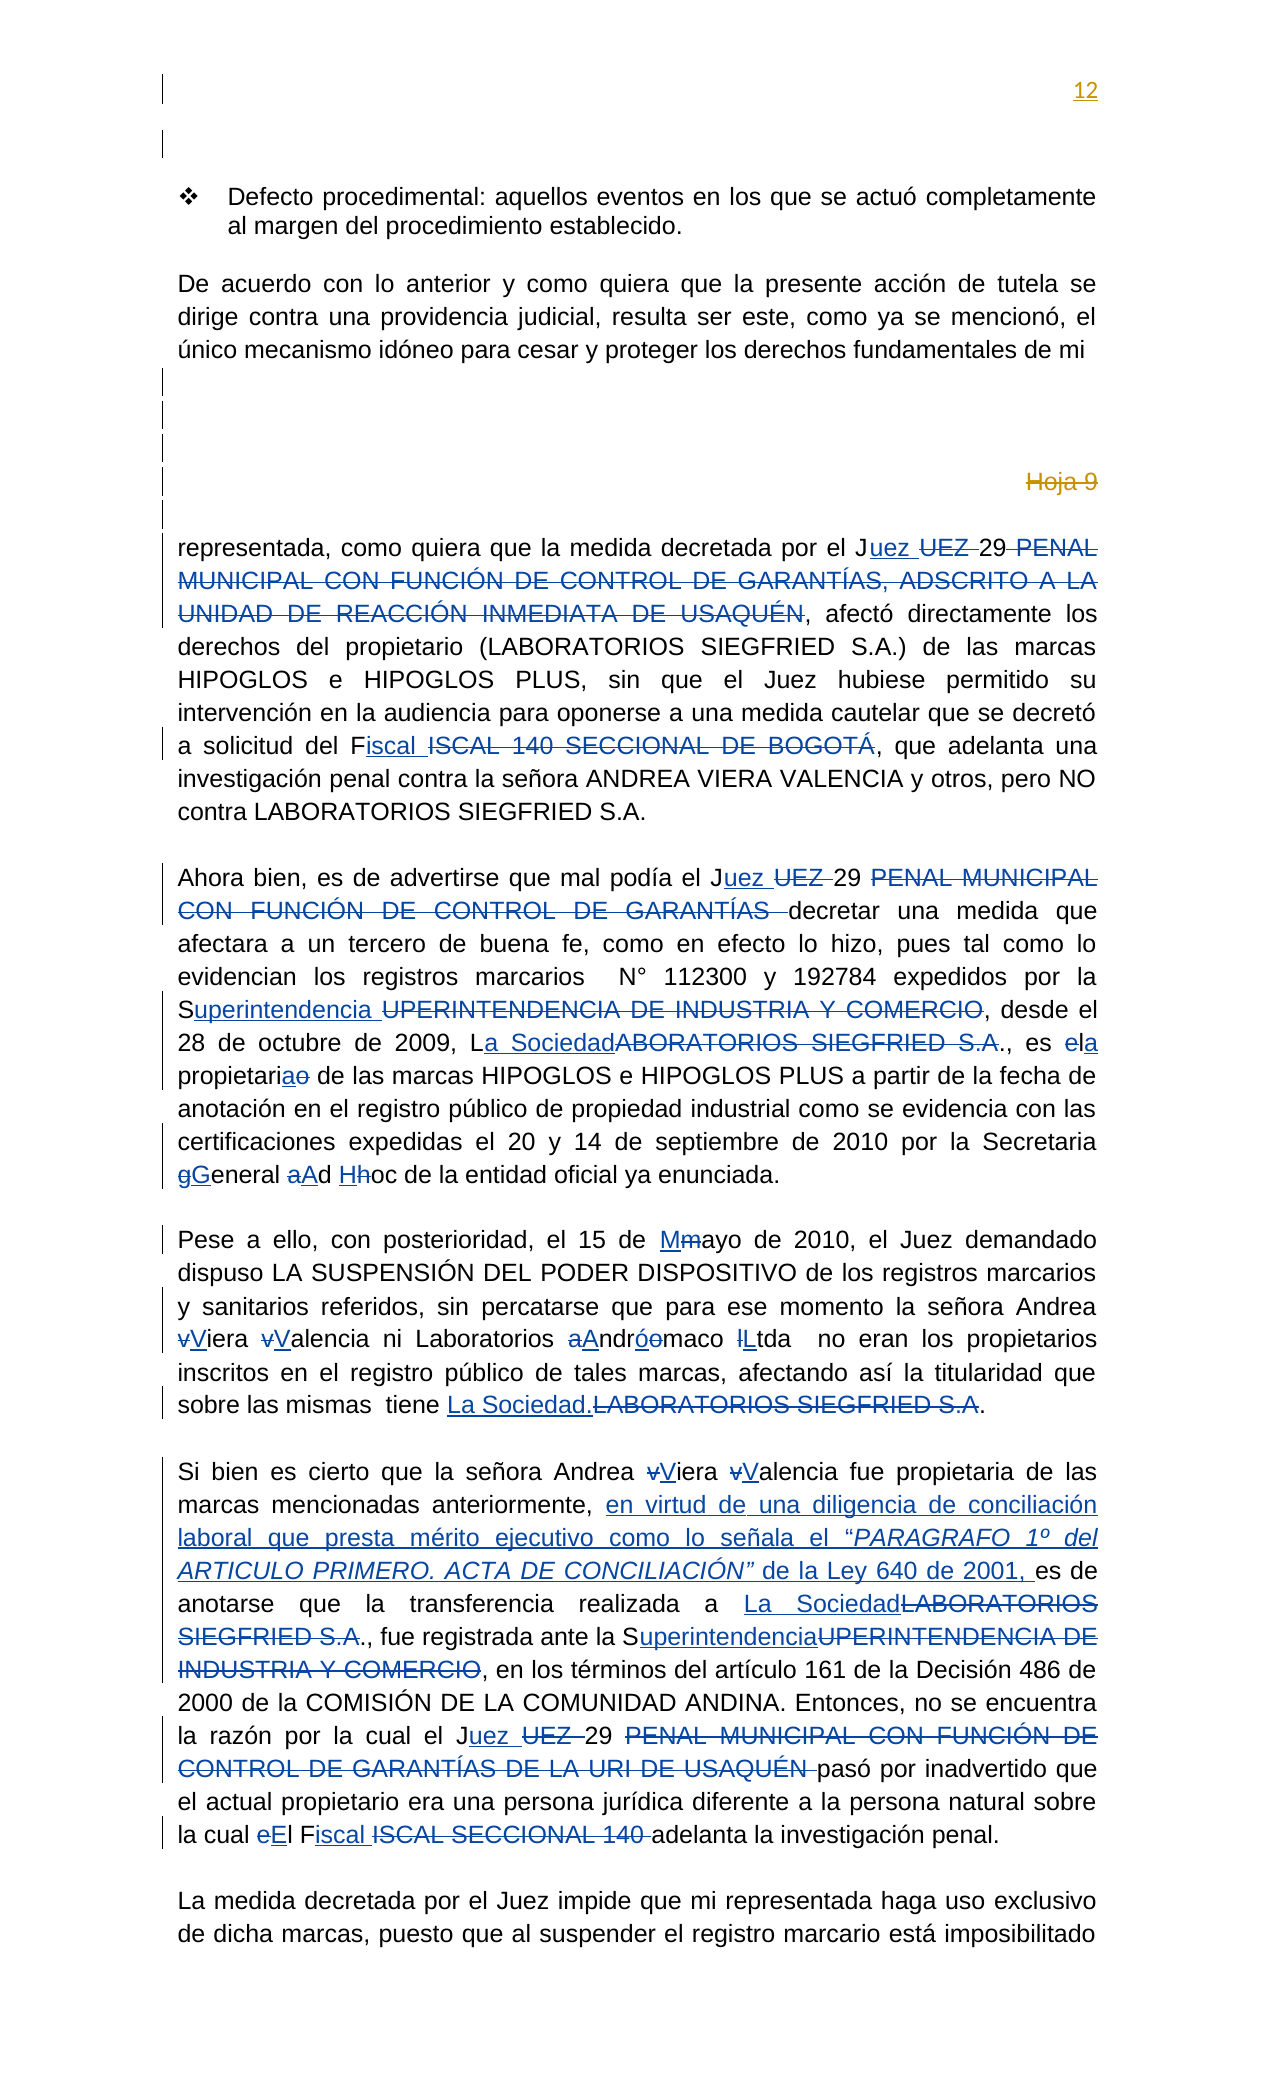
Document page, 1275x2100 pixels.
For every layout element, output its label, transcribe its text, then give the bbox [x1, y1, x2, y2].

list representada, como quiera que la medida decretada por el J29, afectó directamente los derechos del propietario (LABORATORIOS SIEGFRIED S.A.) de las marcas HIPOGLOS e HIPOGLOS PLUS, sin que el Juez hubiese permitido su intervención en la audiencia para oponerse a una medida cautelar que se decretó a solicitud del F, que adelanta una investigación penal contra la señora ANDREA VIERA VALENCIA y otros, pero NO contra LABORATORIOS SIEGFRIED S.A. [177, 583, 1098, 826]
list Si bien es cierto que la señora Andrea iera alencia fue propietaria de las marcas mencionadas anteriormente, es de anotarse que la transferencia realizada a ., fue registrada ante la S, en los términos del artículo 161 de la Decisión 486 de 2000 de la COMISIÓN DE LA COMUNIDAD ANDINA. Entonces, no se encuentra la razón por la cual el J29 pasó por inadvertido que el actual propietario era una persona jurídica diferente a la persona natural sobre la cual l Fadelanta la investigación penal. [177, 1548, 1098, 1848]
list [177, 1886, 1098, 1948]
list representada, como quiera que la medida decretada por el J29, afectó directamente los derechos del propietario (LABORATORIOS SIEGFRIED S.A.) de las marcas HIPOGLOS e HIPOGLOS PLUS, sin que el Juez hubiese permitido su intervención en la audiencia para oponerse a una medida cautelar que se decretó a solicitud del F, que adelanta una investigación penal contra la señora ANDREA VIERA VALENCIA y otros, pero NO contra LABORATORIOS SIEGFRIED S.A. [177, 533, 1098, 582]
list Ahora bien, es de advertirse que mal podía el J29 decretar una medida que afectara a un tercero de buena fe, como en efecto lo hizo, pues tal como lo evidencian los registros marcarios N° 112300 y 192784 expedidos por la S, desde el 28 de octubre de 2009, L., es l propietari de las marcas HIPOGLOS e HIPOGLOS PLUS a partir de la fecha de anotación en el registro público de propiedad industrial como se evidencia con las certificaciones expedidas el 20 y 14 de septiembre de 2010 por la Secretaria eneral d oc de la entidad oficial ya enunciada. [177, 863, 1098, 1189]
list De acuerdo con lo anterior y como quiera que la presente acción de tutela se dirige contra una providencia judicial, resulta ser este, como ya se mencionó, el único mecanismo idóneo para cesar y proteger los derechos fundamentales de mi [177, 269, 1098, 363]
list Defecto procedimental: aquellos eventos en los que se actuó completamente al margen del procedimiento establecido. [177, 182, 1098, 240]
list Si bien es cierto que la señora Andrea iera alencia fue propietaria de las marcas mencionadas anteriormente, es de anotarse que la transferencia realizada a ., fue registrada ante la S, en los términos del artículo 161 de la Decisión 486 de 2000 de la COMISIÓN DE LA COMUNIDAD ANDINA. Entonces, no se encuentra la razón por la cual el J29 pasó por inadvertido que el actual propietario era una persona jurídica diferente a la persona natural sobre la cual l Fadelanta la investigación penal. [177, 1457, 1098, 1547]
list Pese a ello, con posterioridad, el 15 de ayo de 2010, el Juez demandado dispuso LA SUSPENSIÓN DEL PODER DISPOSITIVO de los registros marcarios y sanitarios referidos, sin percatarse que para ese momento la señora Andrea iera alencia ni Laboratorios ndrmaco tda no eran los propietarios inscritos en el registro público de tales marcas, afectando así la titularidad que sobre las mismas tiene . [177, 1225, 1098, 1419]
